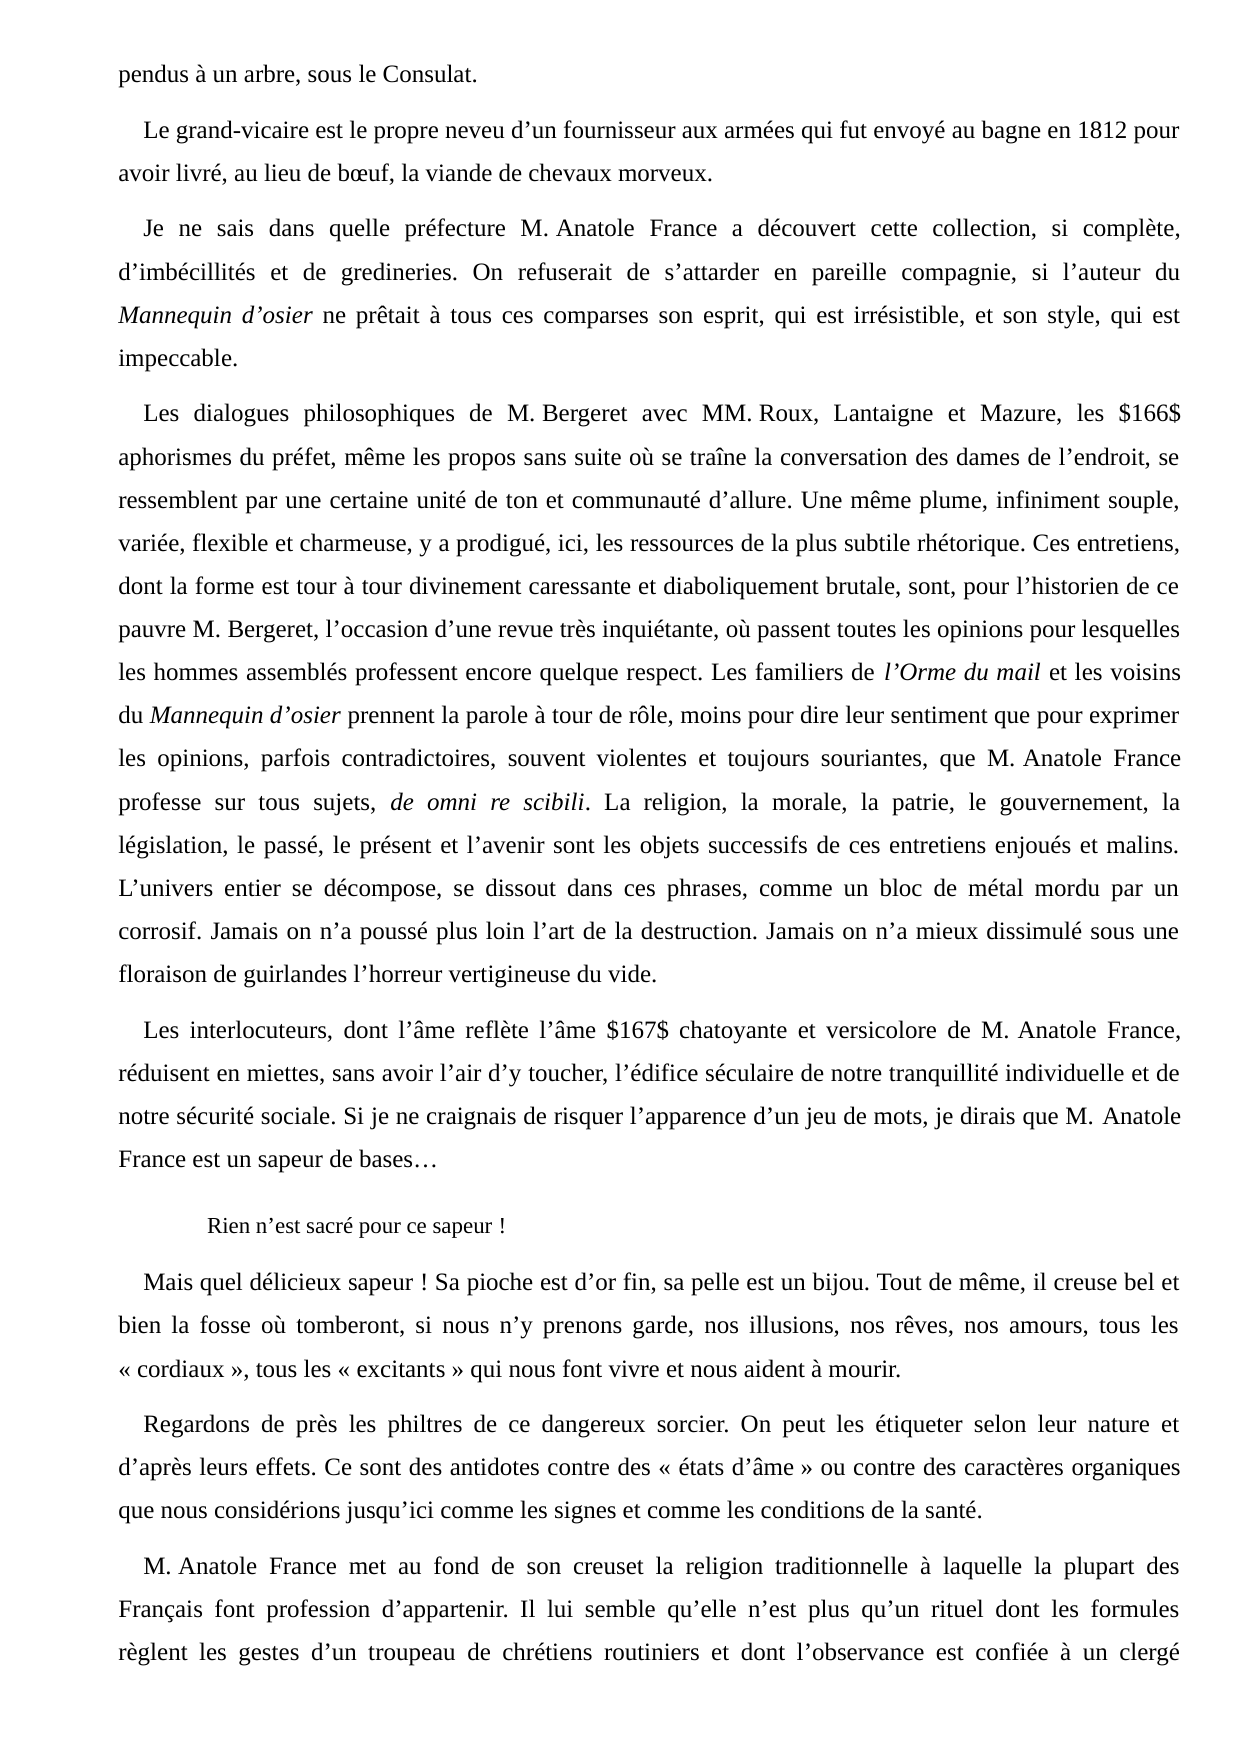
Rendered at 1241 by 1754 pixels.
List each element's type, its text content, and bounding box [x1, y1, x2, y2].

text Regardons de près les philtres de ce dangereux sorcier. On peut les étiqueter selon leur nature et d’après leurs effets. Ce sont des antidotes contre des « états d’âme » ou contre des caractères organiques que nous considérions jusqu’ici comme les signes et comme les conditions de la santé. [118, 1409, 1181, 1524]
text Mais quel délicieux sapeur ! Sa pioche est d’or fin, sa pelle est un bijou. Tout de même, il creuse bel et bien la fosse où tomberont, si nous n’y prenons garde, nos illusions, nos rêves, nos amours, tous les « cordiaux », tous les « excitants » qui nous font vivre et nous aident à mourir. [118, 1267, 1181, 1382]
text Le grand-vicaire est le propre neveu d’un fournisseur aux armées qui fut envoyé au bagne en 1812 pour avoir livré, au lieu de bœuf, la viande de chevaux morveux. [118, 115, 1181, 187]
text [118, 1551, 1181, 1666]
text Les interlocuteurs, dont l’âme reflète l’âme $167$ chatoyante et versicolore de M. Anatole France, réduisent en miettes, sans avoir l’air d’y toucher, l’édifice séculaire de notre tranquillité individuelle et de notre sécurité sociale. Si je ne craignais de risquer l’apparence d’un jeu de mots, je dirais que M. Anatole France est un sapeur de bases… [118, 1015, 1181, 1173]
text Je ne sais dans quelle préfecture M. Anatole France a découvert cette collection, si complète, d’imbécillités et de gredineries. On refuserait de s’attarder en pareille compagnie, si l’auteur du Mannequin d’osier ne prêtait à tous ces comparses son esprit, qui est irrésistible, et son style, qui est impeccable. [118, 213, 1181, 372]
text Rien n’est sacré pour ce sapeur ! [207, 1212, 1181, 1238]
text Les dialogues philosophiques de M. Bergeret avec MM. Roux, Lantaigne et Mazure, les $166$ aphorismes du préfet, même les propos sans suite où se traîne la conversation des dames de l’endroit, se ressemblent par une certaine unité de ton et communauté d’allure. Une même plume, infiniment souple, variée, flexible et charmeuse, y a prodigué, ici, les ressources de la plus subtile rhétorique. Ces entretiens, dont la forme est tour à tour divinement caressante et diaboliquement brutale, sont, pour l’historien de ce pauvre M. Bergeret, l’occasion d’une revue très inquiétante, où passent toutes les opinions pour lesquelles les hommes assemblés professent encore quelque respect. Les familiers de l’Orme du mail et les voisins du Mannequin d’osier prennent la parole à tour de rôle, moins pour dire leur sentiment que pour exprimer les opinions, parfois contradictoires, souvent violentes et toujours souriantes, que M. Anatole France professe sur tous sujets, de omni re scibili. La religion, la morale, la patrie, le gouvernement, la législation, le passé, le présent et l’avenir sont les objets successifs de ces entretiens enjoués et malins. L’univers entier se décompose, se dissout dans ces phrases, comme un bloc de métal mordu par un corrosif. Jamais on n’a poussé plus loin l’art de la destruction. Jamais on n’a mieux dissimulé sous une floraison de guirlandes l’horreur vertigineuse du vide. [118, 398, 1181, 988]
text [118, 59, 1181, 88]
